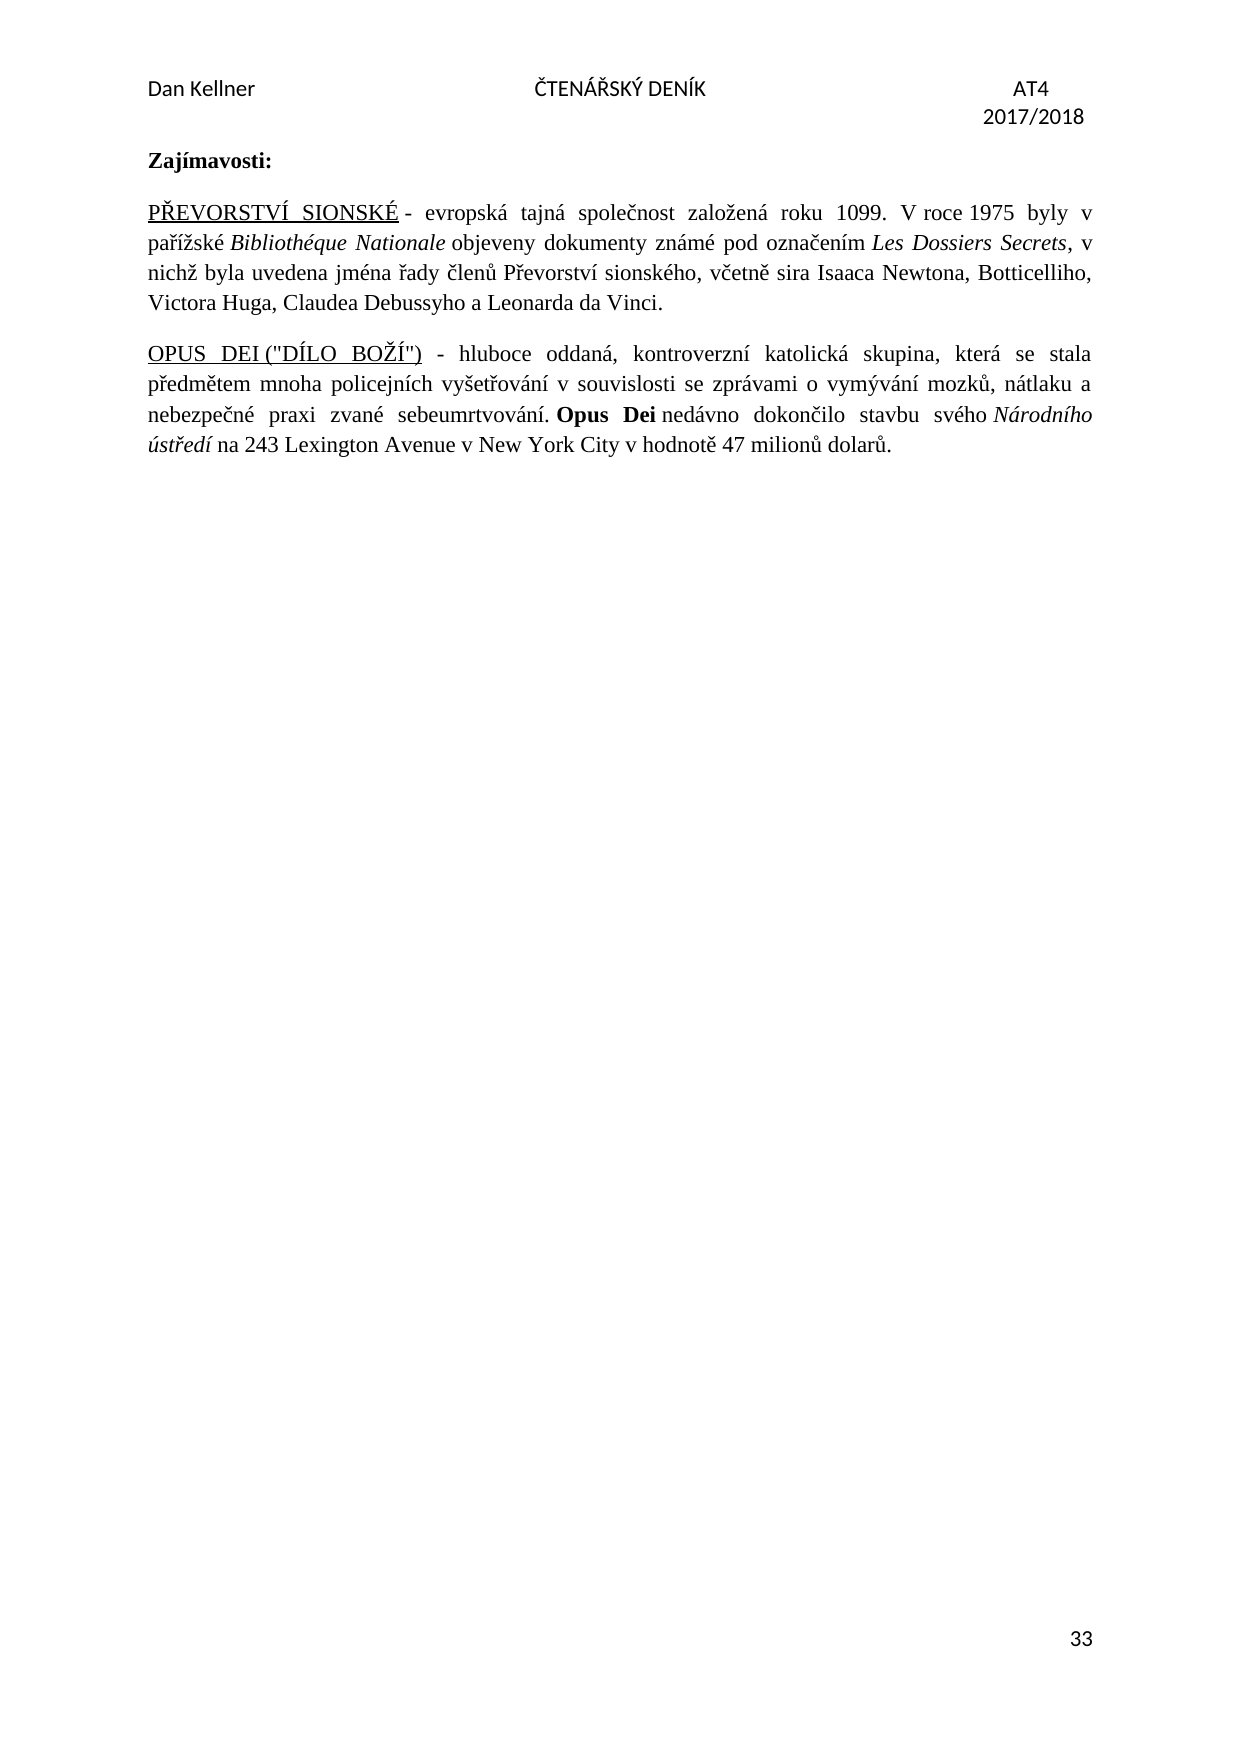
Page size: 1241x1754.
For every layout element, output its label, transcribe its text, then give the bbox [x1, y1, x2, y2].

text Opus Dei ("Dílo Boží") - hluboce oddaná, kontroverzní katolická skupina, která se stala předmětem mnoha policejních vyšetřování v souvislosti se zprávami o vymývání mozků, nátlaku a nebezpečné praxi zvané sebeumrtvování. Opus Dei nedávno dokončilo stavbu svého Národního ústředí na 243 Lexington Avenue v New York City v hodnotě 47 milionů dolarů. [148, 340, 1093, 457]
text Zajímavosti: [148, 148, 1093, 174]
text Převorství sionské - evropská tajná společnost založená roku 1099. V roce 1975 byly v pařížské Bibliothéque Nationale objeveny dokumenty známé pod označením Les Dossiers Secrets, v nichž byla uvedena jména řady členů Převorství sionského, včetně sira Isaaca Newtona, Botticelliho, Victora Huga, Claudea Debussyho a Leonarda da Vinci. [148, 199, 1093, 316]
